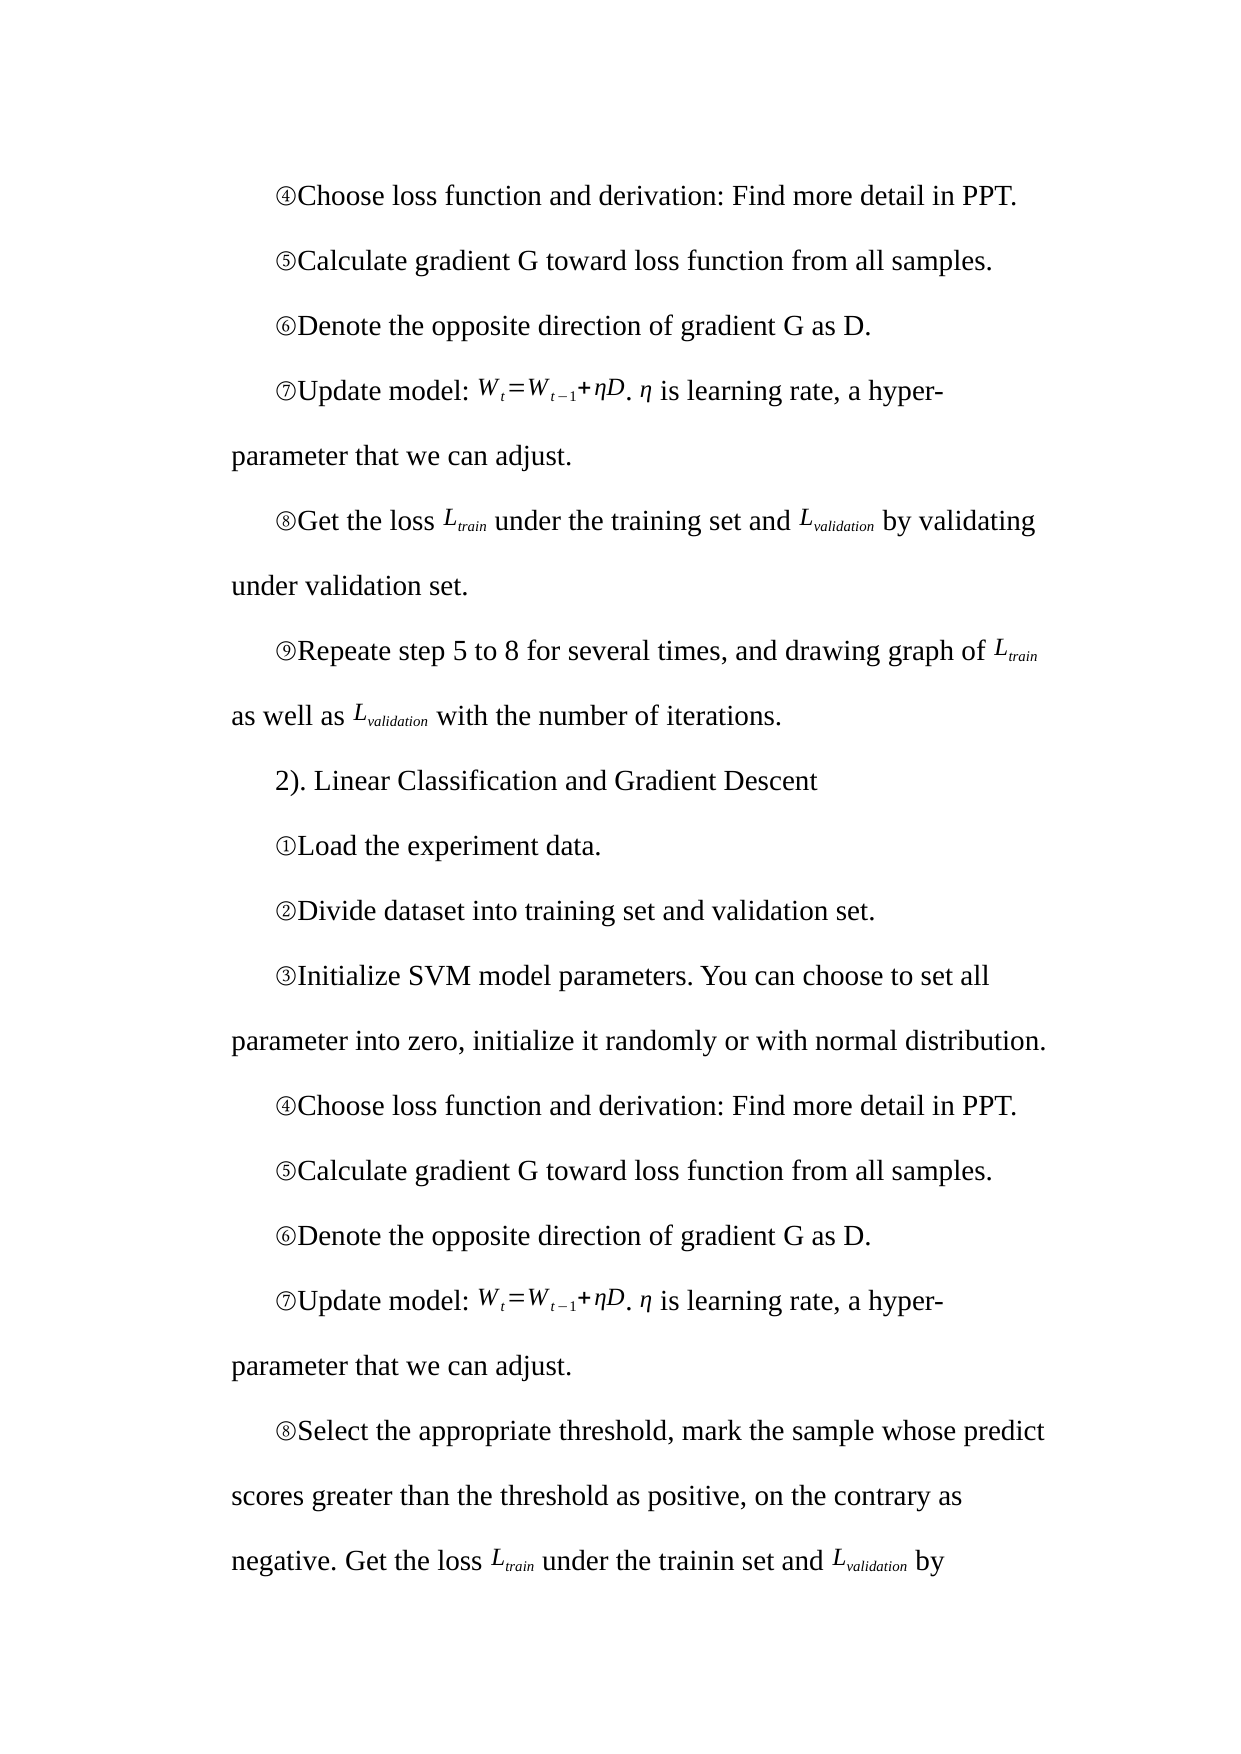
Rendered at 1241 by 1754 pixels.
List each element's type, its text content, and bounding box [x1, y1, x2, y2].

text ①Load the experiment data. [231, 812, 1053, 877]
text ⑥Denote the opposite direction of gradient G as D. [231, 1202, 1053, 1267]
text ⑦Update model: . is learning rate, a hyper-parameter that we can adjust. [231, 1267, 1053, 1397]
text ⑤Calculate gradient G toward loss function from all samples. [231, 227, 1053, 292]
text ④Choose loss function and derivation: Find more detail in PPT. [231, 162, 1053, 227]
text ⑥Denote the opposite direction of gradient G as D. [231, 292, 1053, 357]
text ⑧Get the loss under the training set and by validating under validation set. [231, 487, 1053, 617]
text ⑨Repeate step 5 to 8 for several times, and drawing graph of as well as with the number of iterations. [231, 617, 1053, 747]
text ③Initialize SVM model parameters. You can choose to set all parameter into zero, initialize it randomly or with normal distribution. [231, 942, 1053, 1072]
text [231, 1397, 1053, 1592]
text ②Divide dataset into training set and validation set. [231, 877, 1053, 942]
text ④Choose loss function and derivation: Find more detail in PPT. [231, 1072, 1053, 1137]
text 2). Linear Classification and Gradient Descent [187, 747, 1053, 812]
text ⑤Calculate gradient G toward loss function from all samples. [231, 1137, 1053, 1202]
text ⑦Update model: . is learning rate, a hyper-parameter that we can adjust. [231, 357, 1053, 487]
